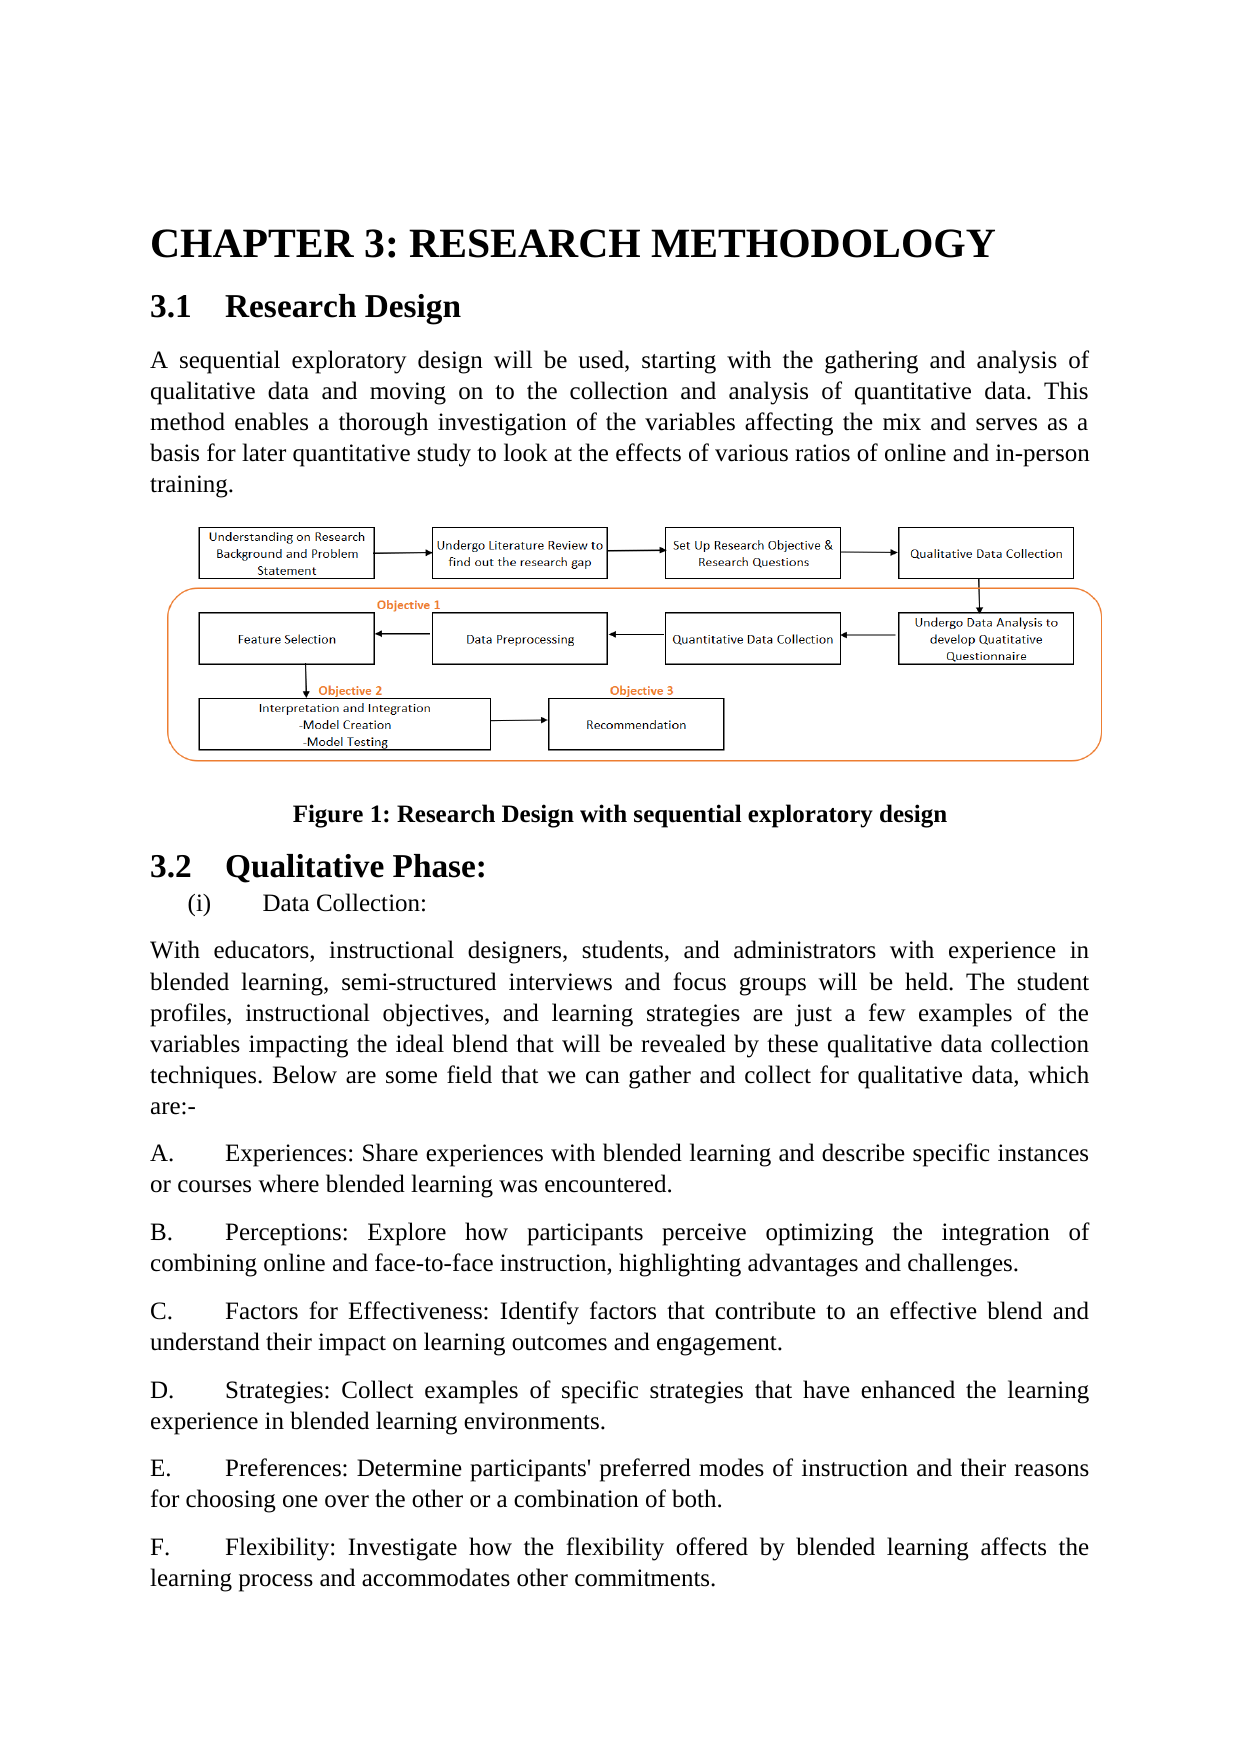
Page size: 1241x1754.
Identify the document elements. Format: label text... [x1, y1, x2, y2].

text CHAPTER 3: RESEARCH METHODOLOGY [150, 218, 1090, 266]
text B. Perceptions: Explore how participants perceive optimizing the integration of combining online and face-to-face instruction, highlighting advantages and challenges. [150, 1217, 1090, 1277]
list Qualitative Phase: [150, 846, 1090, 885]
text A. Experiences: Share experiences with blended learning and describe specific instances or courses where blended learning was encountered. [150, 1138, 1090, 1198]
text Figure 1: Research Design with sequential exploratory design [150, 799, 1090, 827]
text C. Factors for Effectiveness: Identify factors that contribute to an effective blend and understand their impact on learning outcomes and engagement. [150, 1296, 1090, 1356]
text With educators, instructional designers, students, and administrators with experience in blended learning, semi-structured interviews and focus groups will be held. The student profiles, instructional objectives, and learning strategies are just a few examples of the variables impacting the ideal blend that will be revealed by these qualitative data collection techniques. Below are some field that we can gather and collect for qualitative data, which are:- [150, 936, 1090, 1119]
text D. Strategies: Collect examples of specific strategies that have enhanced the learning experience in blended learning environments. [150, 1375, 1090, 1434]
list Data Collection: [187, 888, 1090, 917]
picture [150, 516, 1135, 780]
text A sequential exploratory design will be used, starting with the gathering and analysis of qualitative data and moving on to the collection and analysis of quantitative data. This method enables a thorough investigation of the variables affecting the mix and serves as a basis for later quantitative study to look at the effects of various ratios of online and in-person training. [150, 345, 1090, 498]
text E. Preferences: Determine participants' preferred modes of instruction and their reasons for choosing one over the other or a combination of both. [150, 1453, 1090, 1513]
text F. Flexibility: Investigate how the flexibility offered by blended learning affects the learning process and accommodates other commitments. [150, 1532, 1090, 1592]
list Research Design [150, 287, 1090, 325]
